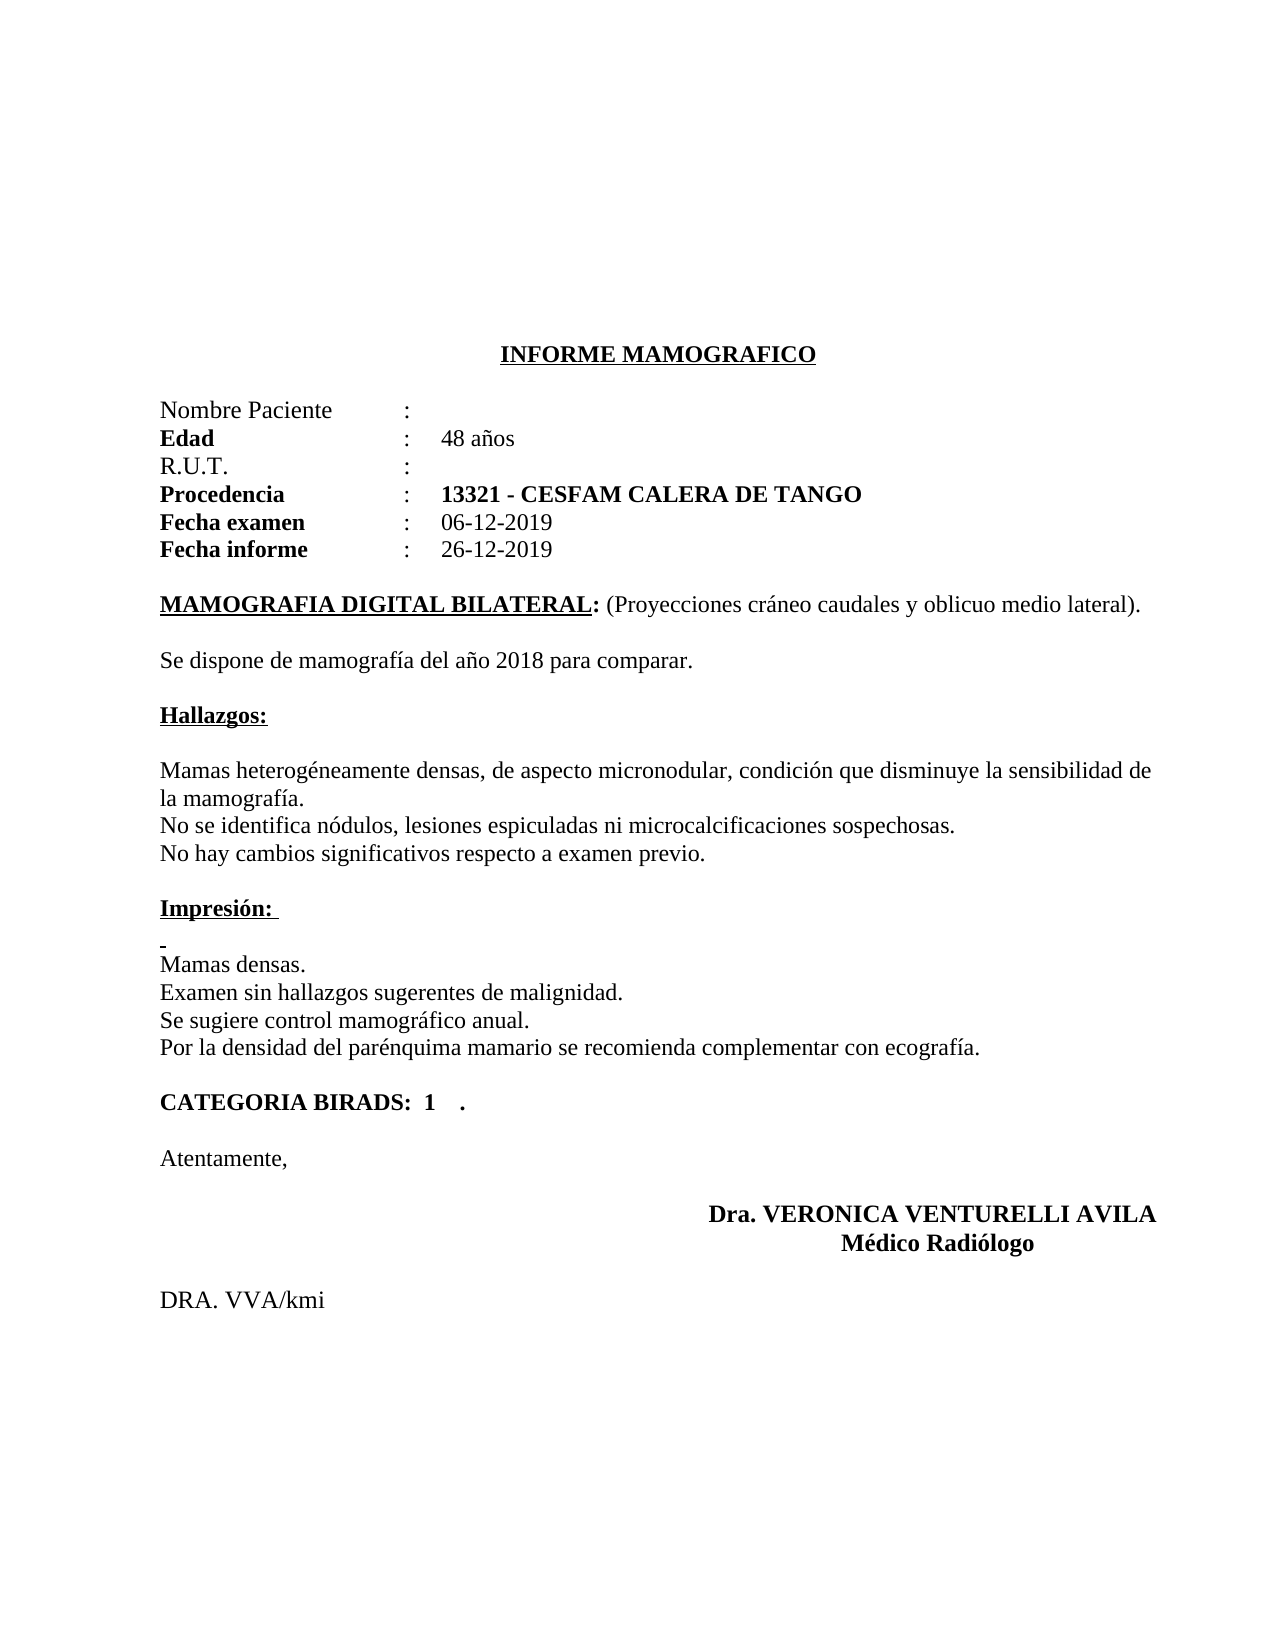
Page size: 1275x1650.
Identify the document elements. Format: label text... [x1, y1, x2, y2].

text Atentamente, [159, 1144, 1157, 1171]
text MAMOGRAFIA DIGITAL BILATERAL: (Proyecciones cráneo caudales y oblicuo medio lateral). [159, 590, 1157, 618]
text DRA. VVA/kmi [159, 1285, 1157, 1314]
text Se sugiere control mamográfico anual. [159, 1006, 1157, 1033]
text R.U.T. : [159, 451, 1157, 480]
text Se dispone de mamografía del año 2018 para comparar. [159, 646, 1157, 673]
text Edad : 48 años [159, 424, 1157, 451]
text Médico Radiólogo [159, 1228, 1157, 1256]
text CATEGORIA BIRADS: 1 . [159, 1088, 1157, 1116]
text Fecha examen : 06-12-2019 [159, 508, 1157, 535]
text Mamas densas. [159, 950, 1157, 978]
text Hallazgos: [159, 701, 1157, 728]
text Procedencia : 13321 - CESFAM CALERA DE TANGO [159, 480, 1157, 508]
text Fecha informe : 26-12-2019 [159, 535, 1157, 563]
text Examen sin hallazgos sugerentes de malignidad. [159, 978, 1157, 1006]
text Nombre Paciente : [159, 395, 1157, 424]
text Mamas heterogéneamente densas, de aspecto micronodular, condición que disminuye la sensibilidad de la mamografía. [159, 756, 1157, 811]
text No se identifica nódulos, lesiones espiculadas ni microcalcificaciones sospechosas. [159, 811, 1157, 839]
text No hay cambios significativos respecto a examen previo. [159, 839, 1157, 866]
text Dra. VERONICA VENTURELLI AVILA [159, 1199, 1157, 1228]
text Impresión: [159, 894, 1157, 922]
text INFORME MAMOGRAFICO [159, 340, 1157, 367]
text Por la densidad del parénquima mamario se recomienda complementar con ecografía. [159, 1033, 1157, 1061]
